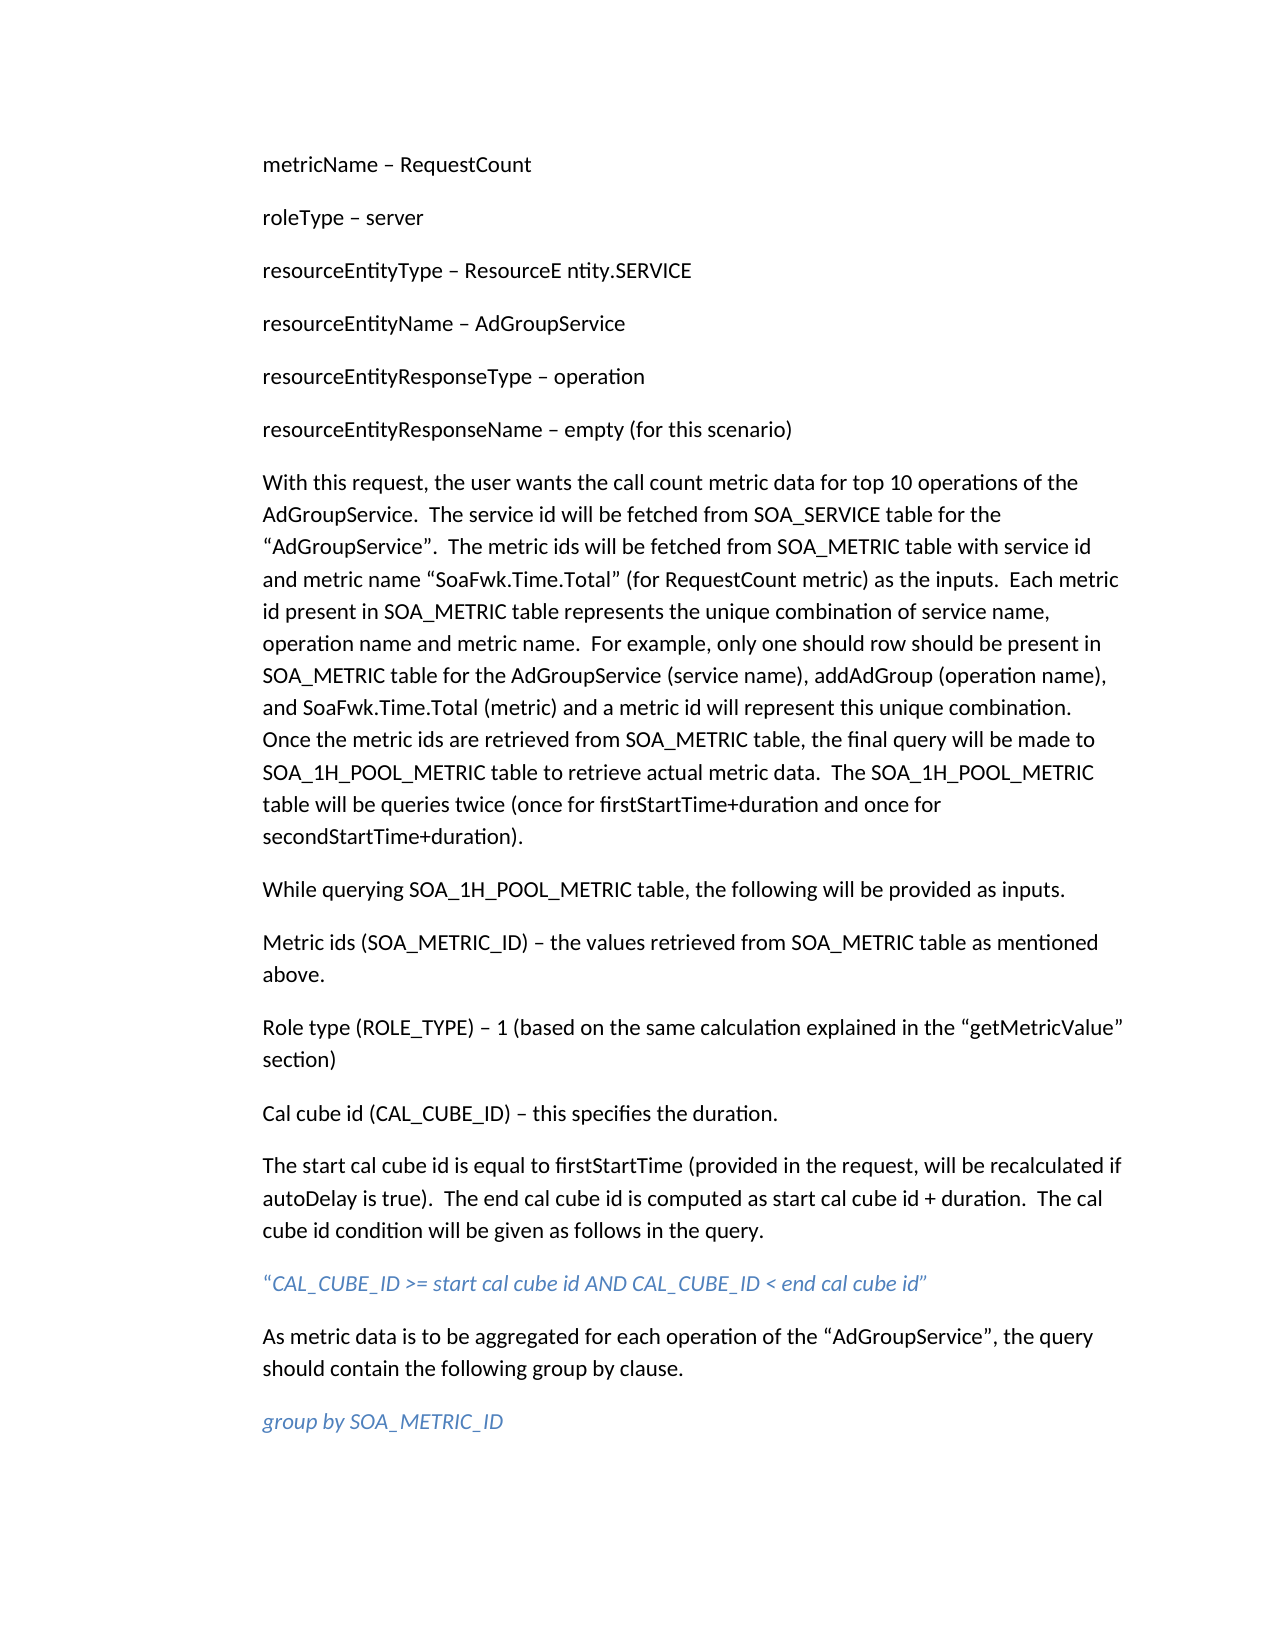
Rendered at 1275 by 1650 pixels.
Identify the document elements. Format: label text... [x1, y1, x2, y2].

text roleType – server [262, 203, 1125, 231]
text resourceEntityName – AdGroupService [262, 309, 1125, 337]
text metricName – RequestCount [262, 150, 1125, 178]
text resourceEntityResponseType – operation [262, 362, 1125, 390]
text “CAL_CUBE_ID >= start cal cube id AND CAL_CUBE_ID < end cal cube id” [262, 1269, 1125, 1297]
text group by SOA_METRIC_ID [262, 1407, 1125, 1435]
text resourceEntityResponseName – empty (for this scenario) [262, 415, 1125, 443]
text While querying SOA_1H_POOL_METRIC table, the following will be provided as inputs. [262, 875, 1125, 903]
text Metric ids (SOA_METRIC_ID) – the values retrieved from SOA_METRIC table as mentioned above. [262, 928, 1125, 988]
text Role type (ROLE_TYPE) – 1 (based on the same calculation explained in the “getMetricValue” section) [262, 1013, 1125, 1074]
text resourceEntityType – ResourceE ntity.SERVICE [262, 256, 1125, 284]
text As metric data is to be aggregated for each operation of the “AdGroupService”, the query should contain the following group by clause. [262, 1322, 1125, 1382]
text With this request, the user wants the call count metric data for top 10 operations of the AdGroupService. The service id will be fetched from SOA_SERVICE table for the “AdGroupService”. The metric ids will be fetched from SOA_METRIC table with service id and metric name “SoaFwk.Time.Total” (for RequestCount metric) as the inputs. Each metric id present in SOA_METRIC table represents the unique combination of service name, operation name and metric name. For example, only one should row should be present in SOA_METRIC table for the AdGroupService (service name), addAdGroup (operation name), and SoaFwk.Time.Total (metric) and a metric id will represent this unique combination. Once the metric ids are retrieved from SOA_METRIC table, the final query will be made to SOA_1H_POOL_METRIC table to retrieve actual metric data. The SOA_1H_POOL_METRIC table will be queries twice (once for firstStartTime+duration and once for secondStartTime+duration). [262, 468, 1125, 850]
text Cal cube id (CAL_CUBE_ID) – this specifies the duration. [262, 1099, 1125, 1127]
text The start cal cube id is equal to firstStartTime (provided in the request, will be recalculated if autoDelay is true). The end cal cube id is computed as start cal cube id + duration. The cal cube id condition will be given as follows in the query. [262, 1152, 1125, 1244]
